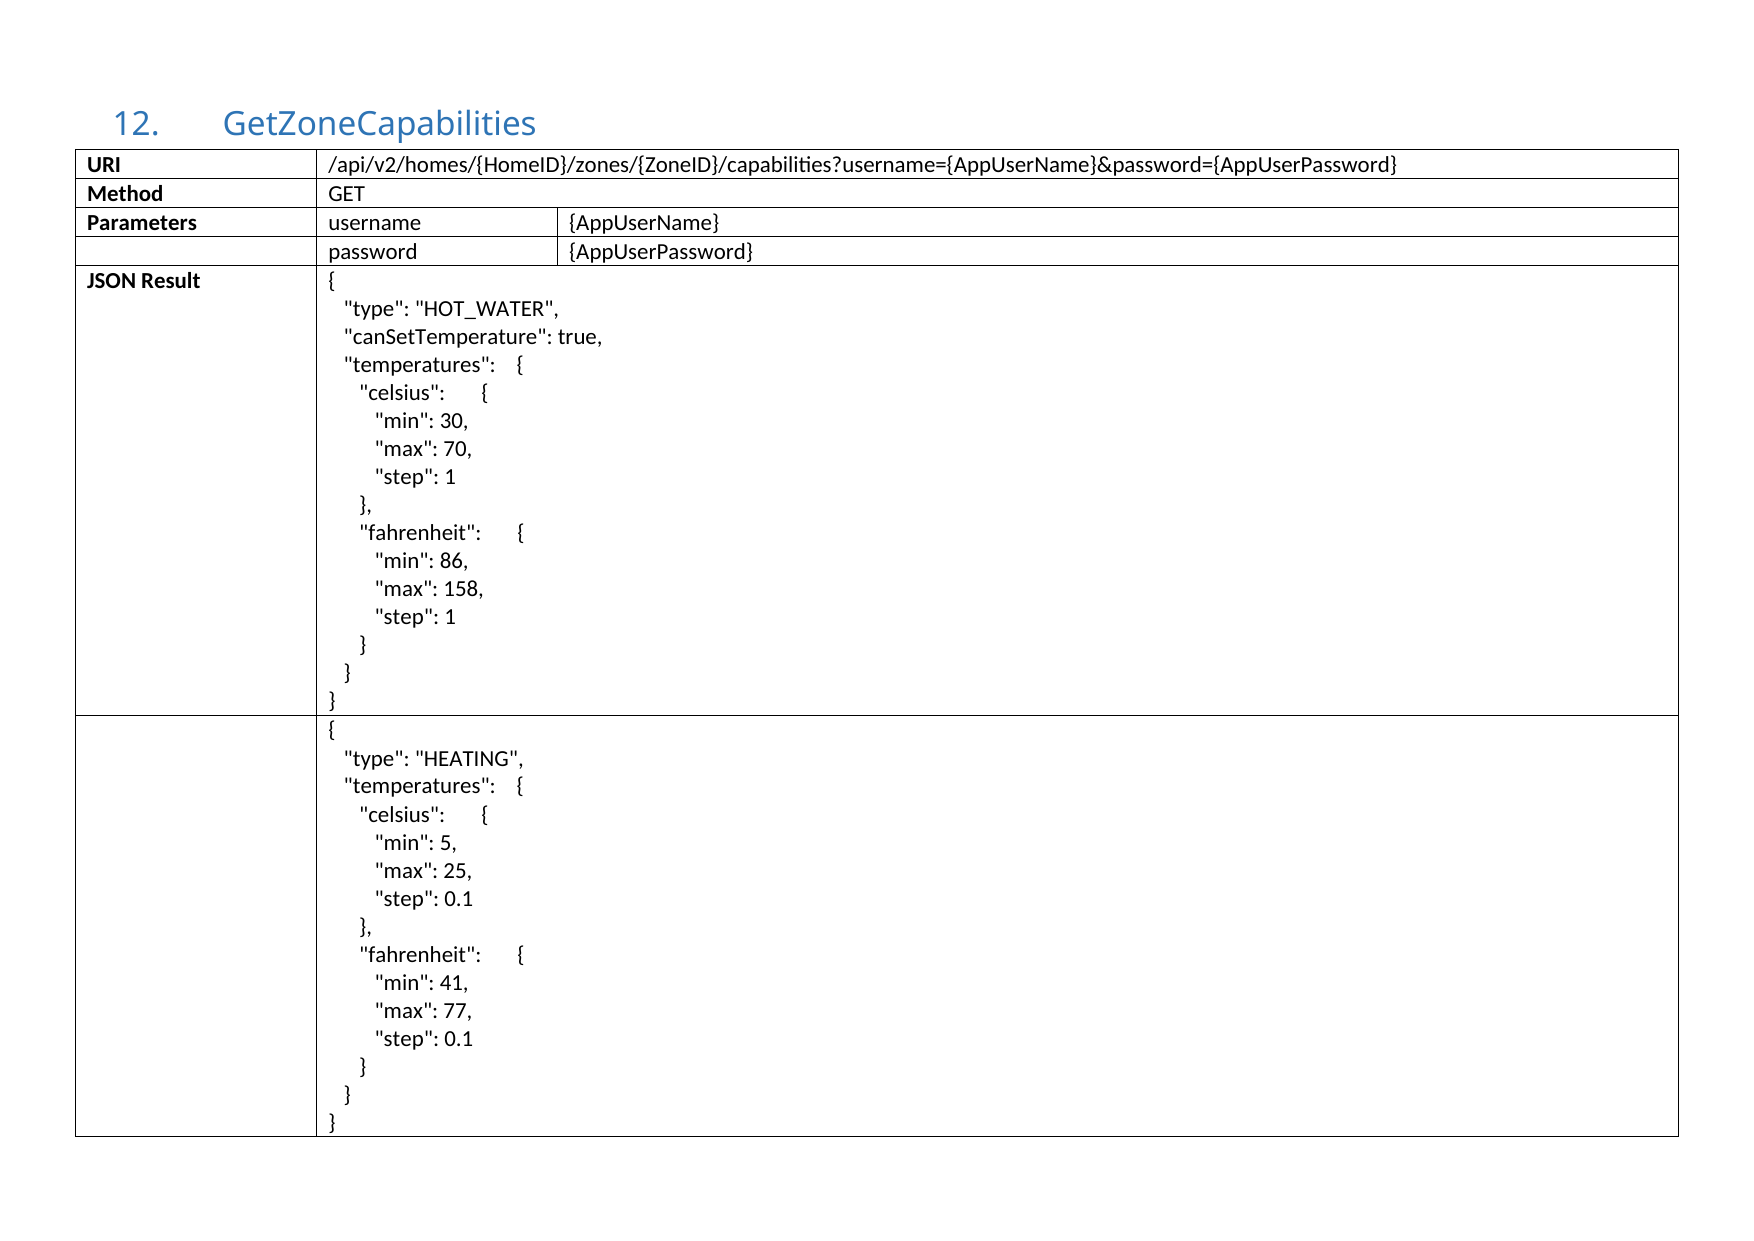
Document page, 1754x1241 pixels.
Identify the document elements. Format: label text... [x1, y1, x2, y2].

table_cell {AppUserPassword} [558, 237, 1678, 265]
table_cell Parameters [76, 208, 316, 236]
table_cell password [317, 237, 557, 265]
table_header /api/v2/homes/{HomeID}/zones/{ZoneID}/capabilities?username={AppUserName}&password={AppUserPassword} [317, 150, 1678, 178]
table_cell { "type": "HOT_WATER", "canSetTemperature": true, "temperatures": { "celsius": { "min": 30, "max": 70, "step": 1 }, "fahrenheit": { "min": 86, "max": 158, "step": 1 } } } [317, 266, 1678, 714]
table_cell Method [76, 179, 316, 207]
table_cell [76, 716, 316, 1136]
table_cell {AppUserName} [558, 208, 1678, 236]
table_header URI [76, 150, 316, 178]
table_cell { "type": "HEATING", "temperatures": { "celsius": { "min": 5, "max": 25, "step": 0.1 }, "fahrenheit": { "min": 41, "max": 77, "step": 0.1 } } } [317, 716, 1678, 1136]
table_cell [76, 237, 316, 265]
table_cell username [317, 208, 557, 236]
table_cell GET [317, 179, 1678, 207]
table_cell JSON Result [76, 266, 316, 714]
subtitle GetZoneCapabilities [112, 100, 1679, 145]
